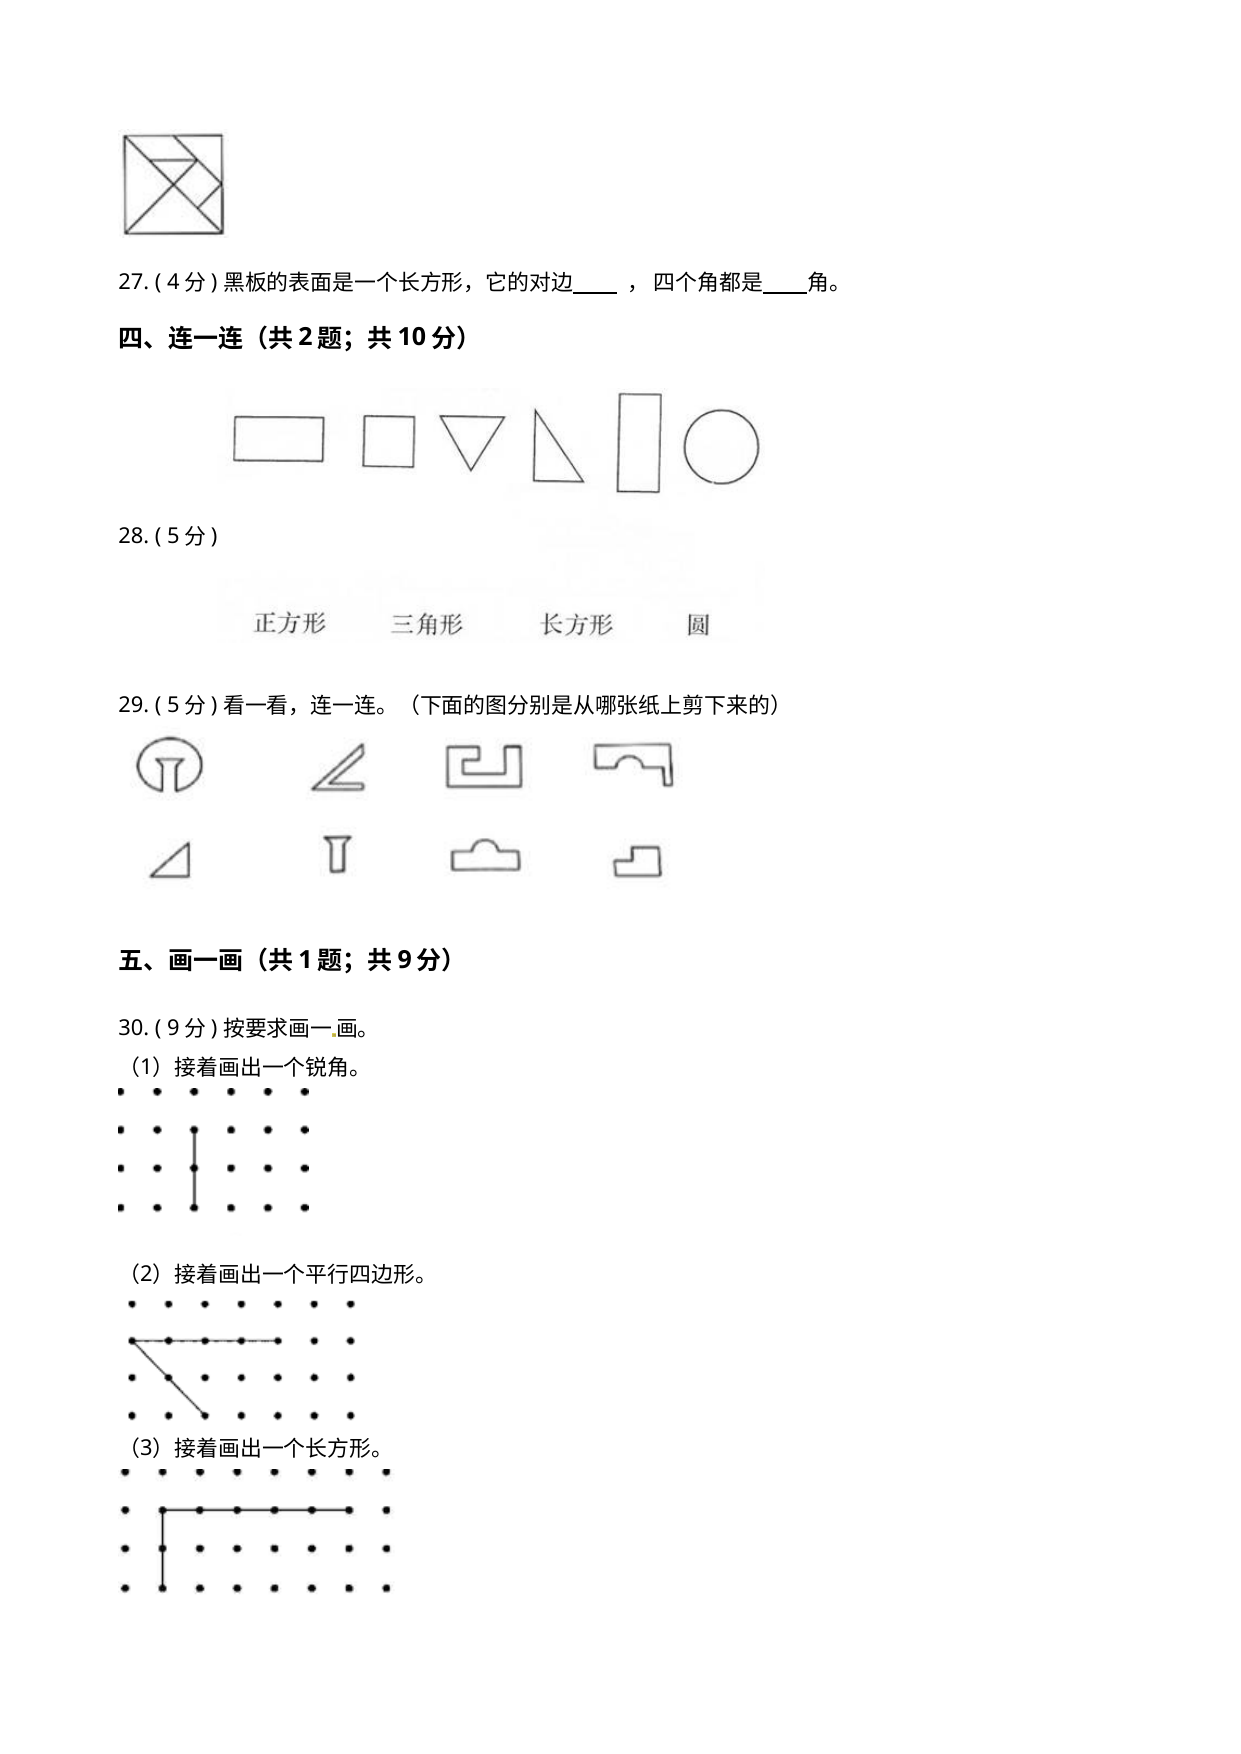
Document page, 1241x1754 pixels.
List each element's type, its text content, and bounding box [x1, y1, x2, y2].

text 29. ( 5分 ) 看一看，连一连。（下面的图分别是从哪张纸上剪下来的） [118, 687, 1122, 720]
text 30. ( 9分 ) 按要求画一画。 [118, 1011, 1122, 1043]
picture [118, 1469, 398, 1599]
picture [217, 388, 765, 643]
text （2）接着画出一个平行四边形。 [118, 1257, 1122, 1289]
picture [118, 129, 229, 238]
text 四、连一连（共2题；共10分） [118, 304, 1122, 369]
text （3）接着画出一个长方形。 [118, 1431, 1122, 1463]
text 27. ( 4分 ) 黑板的表面是一个长方形，它的对边 ， 四个角都是 角。 [118, 265, 1122, 297]
picture [118, 725, 689, 894]
text 五、画一画（共1题；共9分） [118, 926, 1122, 991]
picture [118, 1295, 366, 1425]
picture [118, 1088, 309, 1236]
text （1）接着画出一个锐角。 [118, 1050, 1122, 1082]
